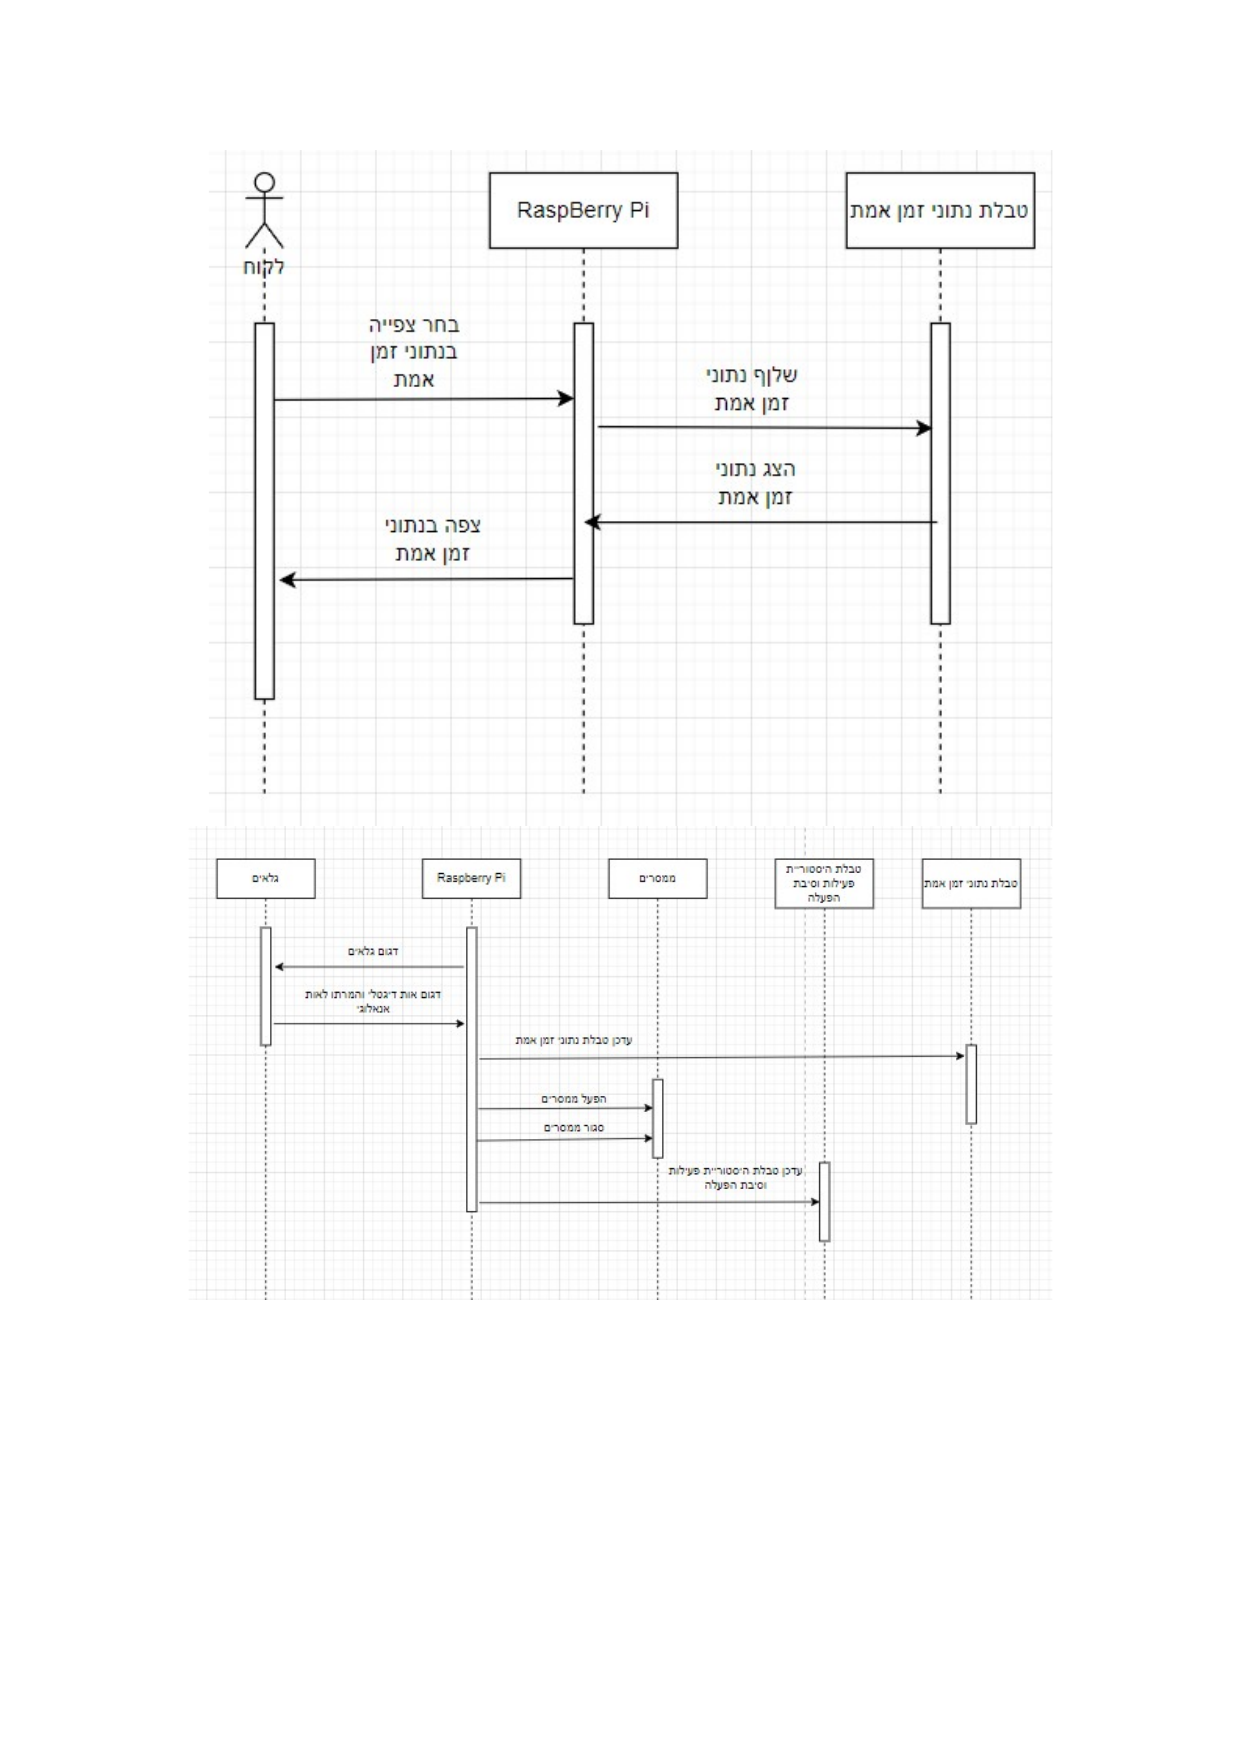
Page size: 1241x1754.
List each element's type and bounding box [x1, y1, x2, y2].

picture [188, 150, 1053, 1300]
